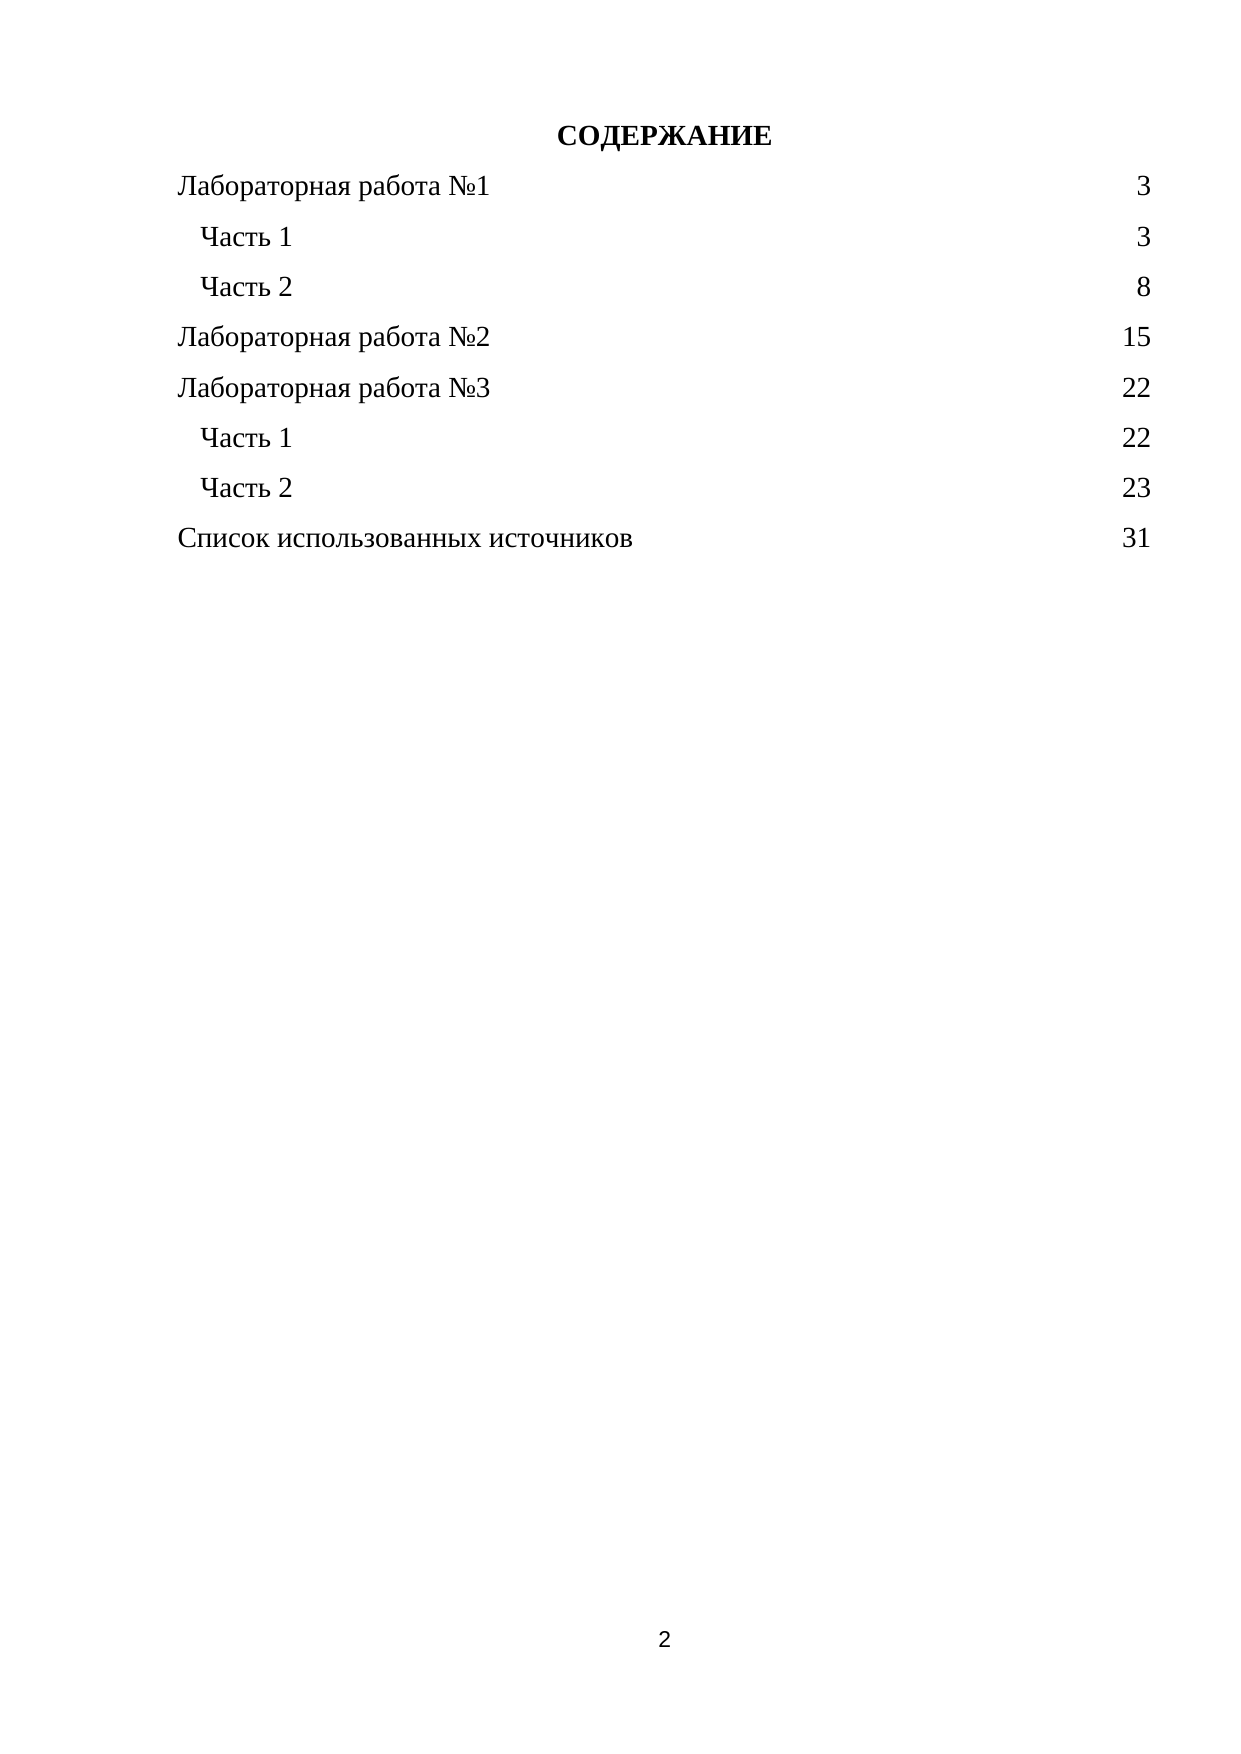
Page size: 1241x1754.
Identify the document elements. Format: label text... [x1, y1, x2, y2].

text СОДЕРЖАНИЕ [177, 118, 1152, 152]
